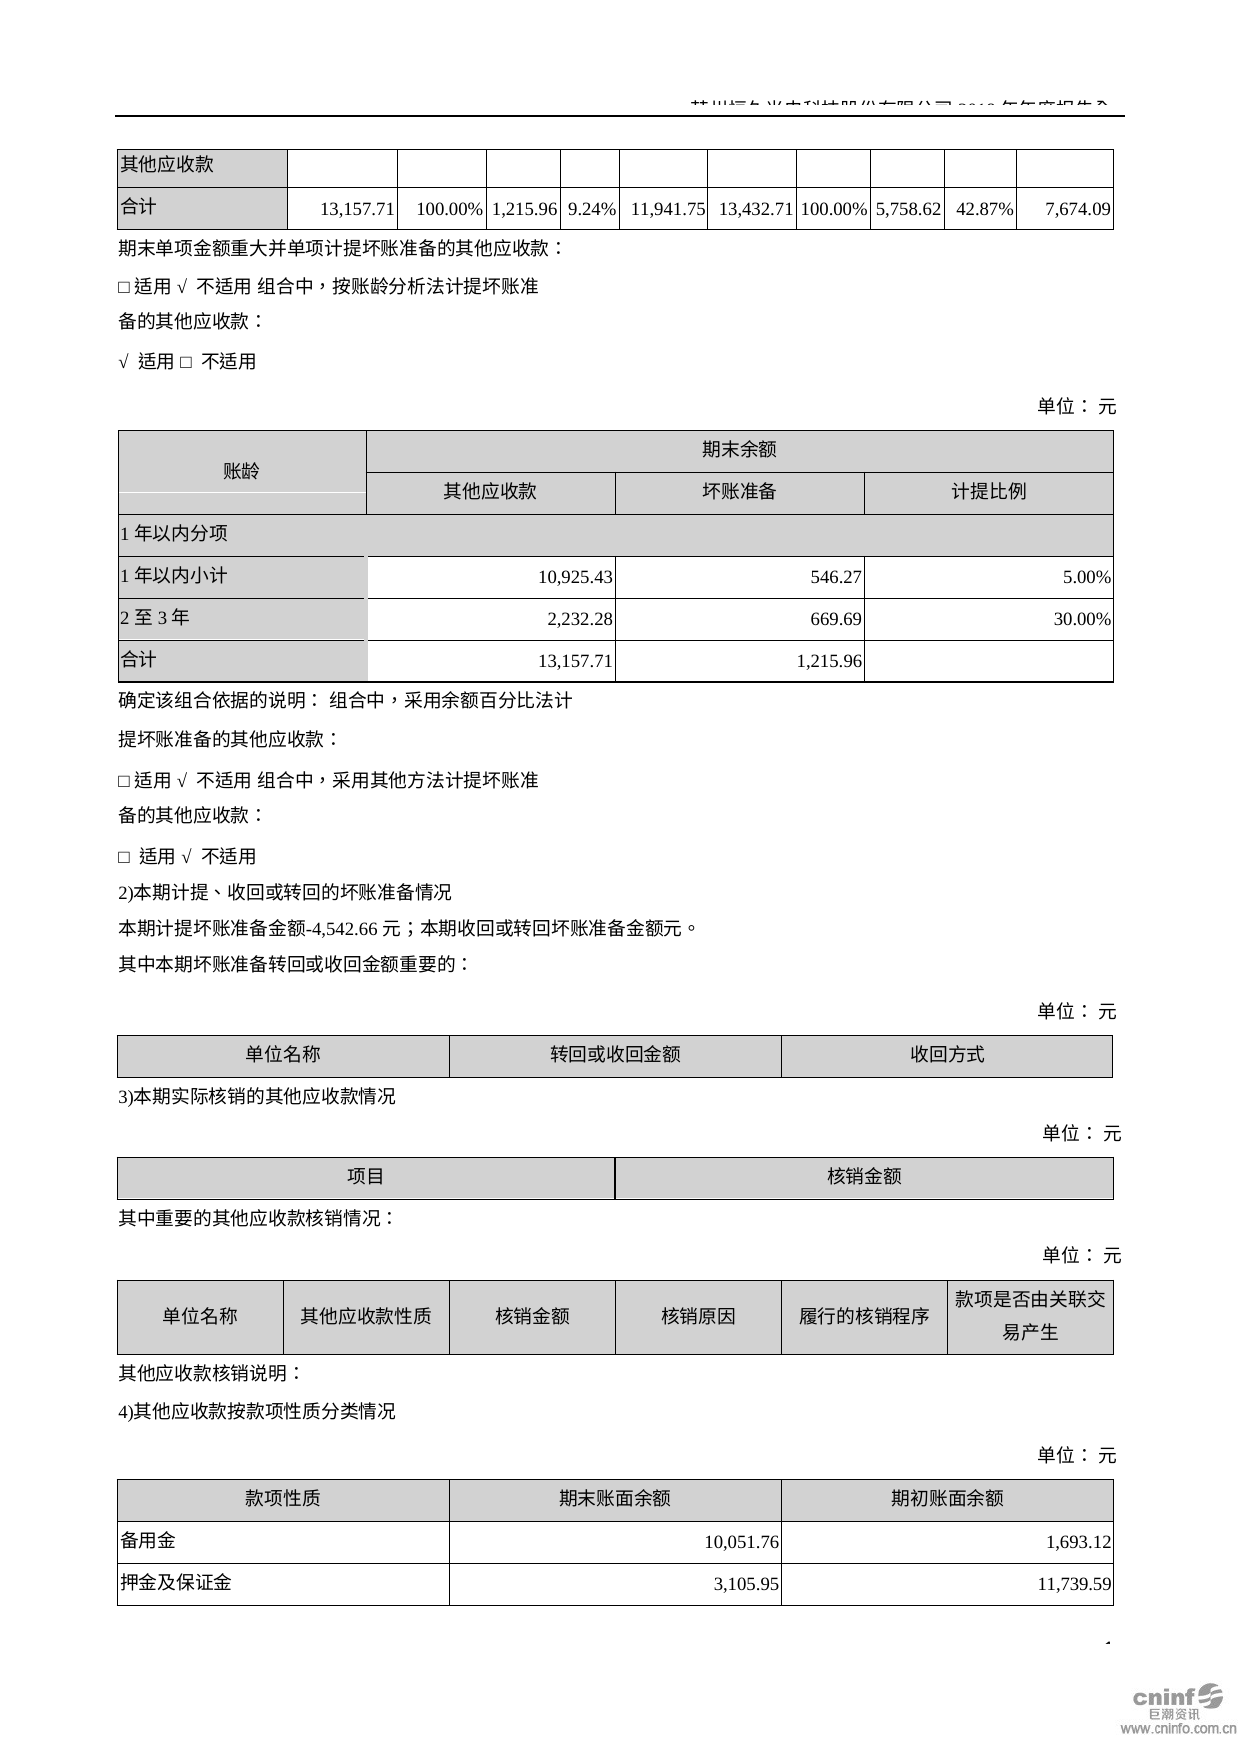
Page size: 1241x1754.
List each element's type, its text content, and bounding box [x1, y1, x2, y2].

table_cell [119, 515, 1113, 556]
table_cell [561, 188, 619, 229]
text 2)本期计提、收回或转回的坏账准备情况 [118, 879, 589, 905]
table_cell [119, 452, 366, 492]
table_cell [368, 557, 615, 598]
text □ 适用 √ 不适用 [118, 843, 589, 868]
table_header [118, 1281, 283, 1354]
picture [1115, 1680, 1240, 1737]
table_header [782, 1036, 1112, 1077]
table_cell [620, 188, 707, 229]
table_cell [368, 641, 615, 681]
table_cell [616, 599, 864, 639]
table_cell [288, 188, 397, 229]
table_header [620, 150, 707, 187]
text 其他应收款核销说明： [118, 1360, 398, 1386]
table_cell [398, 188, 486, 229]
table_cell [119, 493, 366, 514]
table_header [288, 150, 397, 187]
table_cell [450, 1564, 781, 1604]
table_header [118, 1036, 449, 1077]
text 确定该组合依据的说明： 组合中，采用余额百分比法计提坏账准备的其他应收款： [118, 688, 589, 751]
text 单位： 元 [102, 1120, 1122, 1145]
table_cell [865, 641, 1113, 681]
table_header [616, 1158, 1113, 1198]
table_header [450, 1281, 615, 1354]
text 单位： 元 [102, 1243, 1122, 1268]
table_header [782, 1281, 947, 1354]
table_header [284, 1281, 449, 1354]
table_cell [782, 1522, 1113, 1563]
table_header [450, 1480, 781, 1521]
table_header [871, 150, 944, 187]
text □ 适用 √ 不适用 组合中，采用其他方法计提坏账准备的其他应收款： [118, 767, 551, 828]
text 本期计提坏账准备金额-4,542.66 元；本期收回或转回坏账准备金额元。 其中本期坏账准备转回或收回金额重要的： [118, 915, 702, 977]
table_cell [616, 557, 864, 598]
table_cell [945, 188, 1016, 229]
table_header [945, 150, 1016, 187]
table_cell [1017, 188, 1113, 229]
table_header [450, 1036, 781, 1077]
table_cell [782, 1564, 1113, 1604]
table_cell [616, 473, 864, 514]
text 其中重要的其他应收款核销情况： [118, 1205, 1240, 1230]
text 单位： 元 [1037, 998, 1240, 1024]
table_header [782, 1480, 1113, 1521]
text 单位： 元 [1037, 393, 1240, 419]
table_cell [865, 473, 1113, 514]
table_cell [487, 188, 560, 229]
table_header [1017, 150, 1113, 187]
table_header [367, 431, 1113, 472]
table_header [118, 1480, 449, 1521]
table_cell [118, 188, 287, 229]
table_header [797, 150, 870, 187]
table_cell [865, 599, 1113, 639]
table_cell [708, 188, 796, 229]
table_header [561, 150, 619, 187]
text □ 适用 √ 不适用 组合中，按账龄分析法计提坏账准备的其他应收款： [118, 273, 551, 334]
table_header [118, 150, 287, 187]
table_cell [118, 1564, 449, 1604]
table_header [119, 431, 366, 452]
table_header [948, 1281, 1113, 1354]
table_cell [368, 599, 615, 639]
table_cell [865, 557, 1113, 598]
text 单位： 元 [1037, 1442, 1240, 1468]
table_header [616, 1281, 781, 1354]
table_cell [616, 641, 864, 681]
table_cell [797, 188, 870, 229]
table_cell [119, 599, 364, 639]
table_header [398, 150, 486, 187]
text 3)本期实际核销的其他应收款情况 [118, 1084, 1240, 1109]
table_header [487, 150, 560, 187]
text 期末单项金额重大并单项计提坏账准备的其他应收款： [118, 235, 570, 261]
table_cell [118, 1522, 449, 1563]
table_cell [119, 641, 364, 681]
text 4)其他应收款按款项性质分类情况 [118, 1398, 398, 1423]
text √ 适用 □ 不适用 [118, 349, 570, 374]
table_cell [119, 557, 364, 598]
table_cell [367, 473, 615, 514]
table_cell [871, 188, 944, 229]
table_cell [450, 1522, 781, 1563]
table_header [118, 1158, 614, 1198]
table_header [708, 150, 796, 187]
